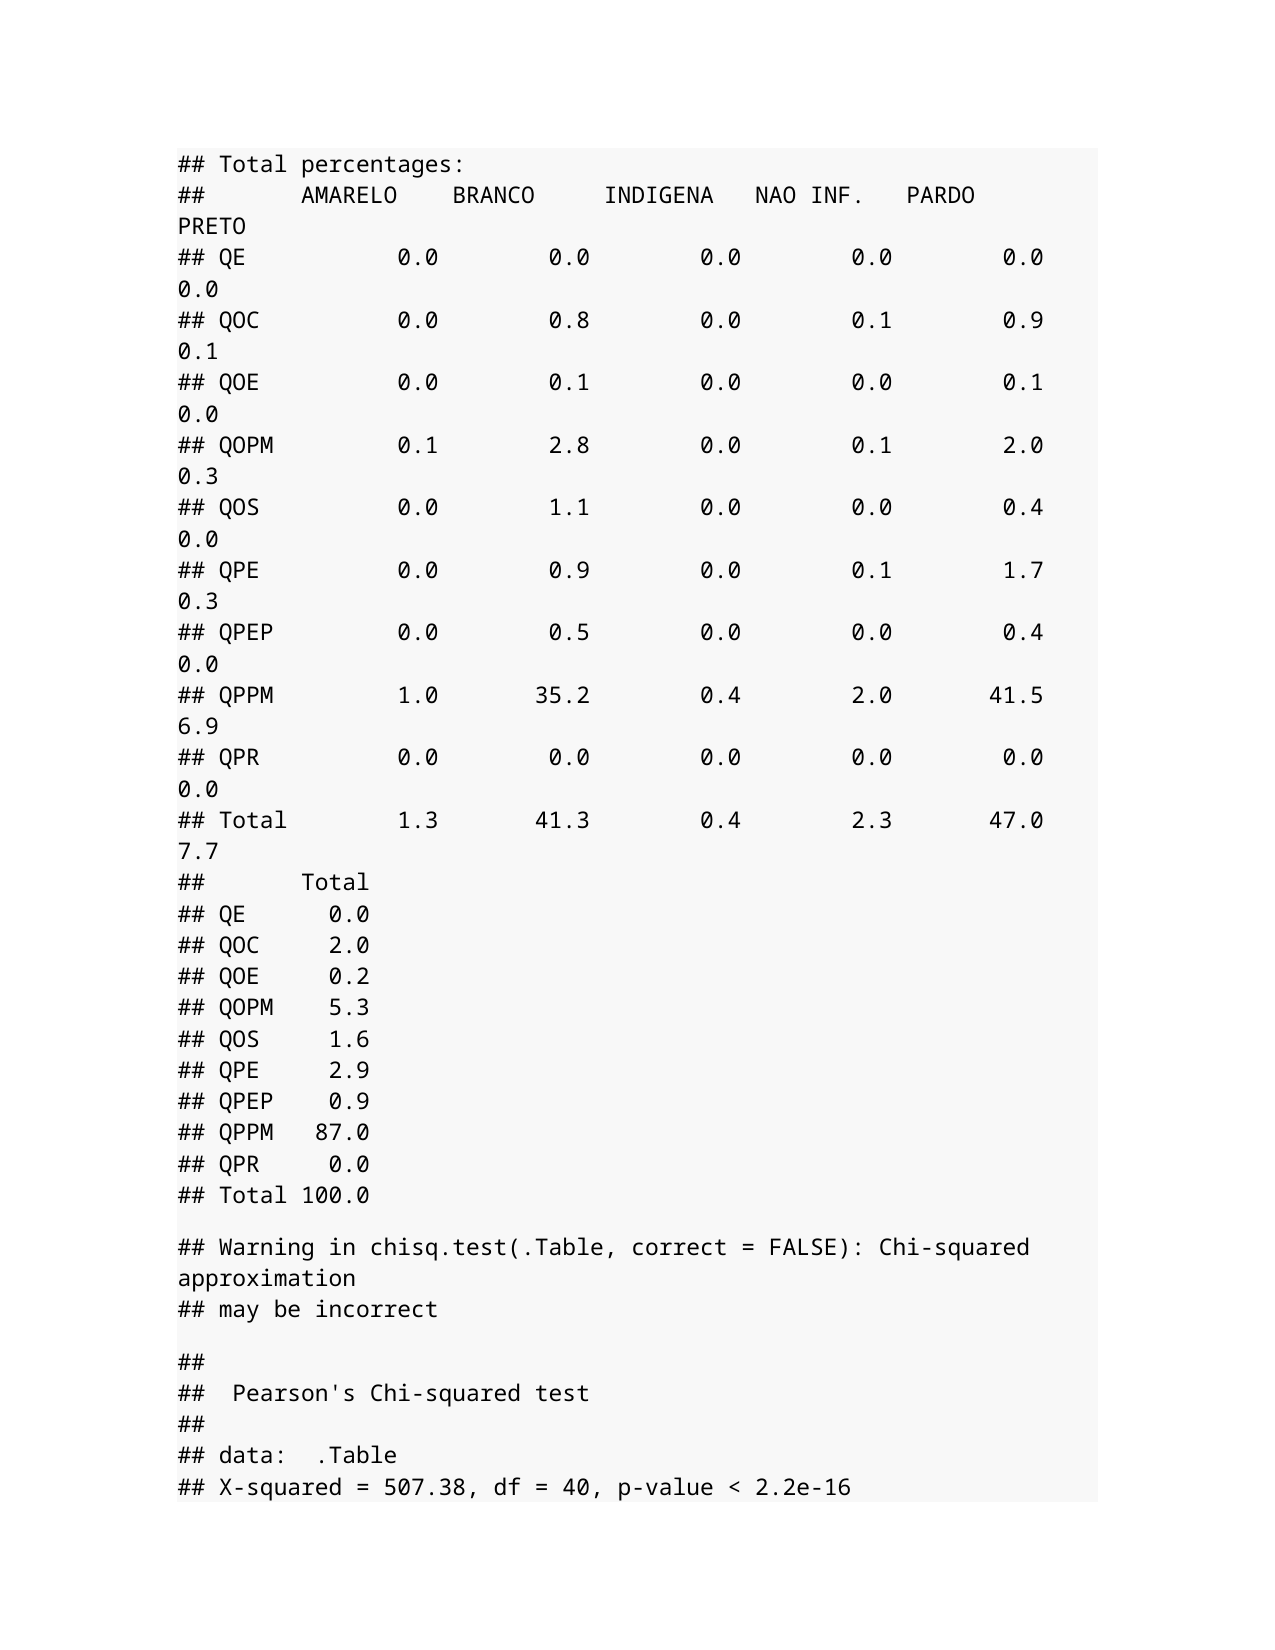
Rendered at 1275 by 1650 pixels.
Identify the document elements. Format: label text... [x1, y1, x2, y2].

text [177, 148, 1098, 1210]
text ## ## Pearson's Chi-squared test ## ## data: .Table ## X-squared = 507.38, df = 40, p-value < 2.2e-16 [177, 1346, 1098, 1502]
text ## Warning in chisq.test(.Table, correct = FALSE): Chi-squared approximation ## may be incorrect [177, 1231, 1098, 1325]
